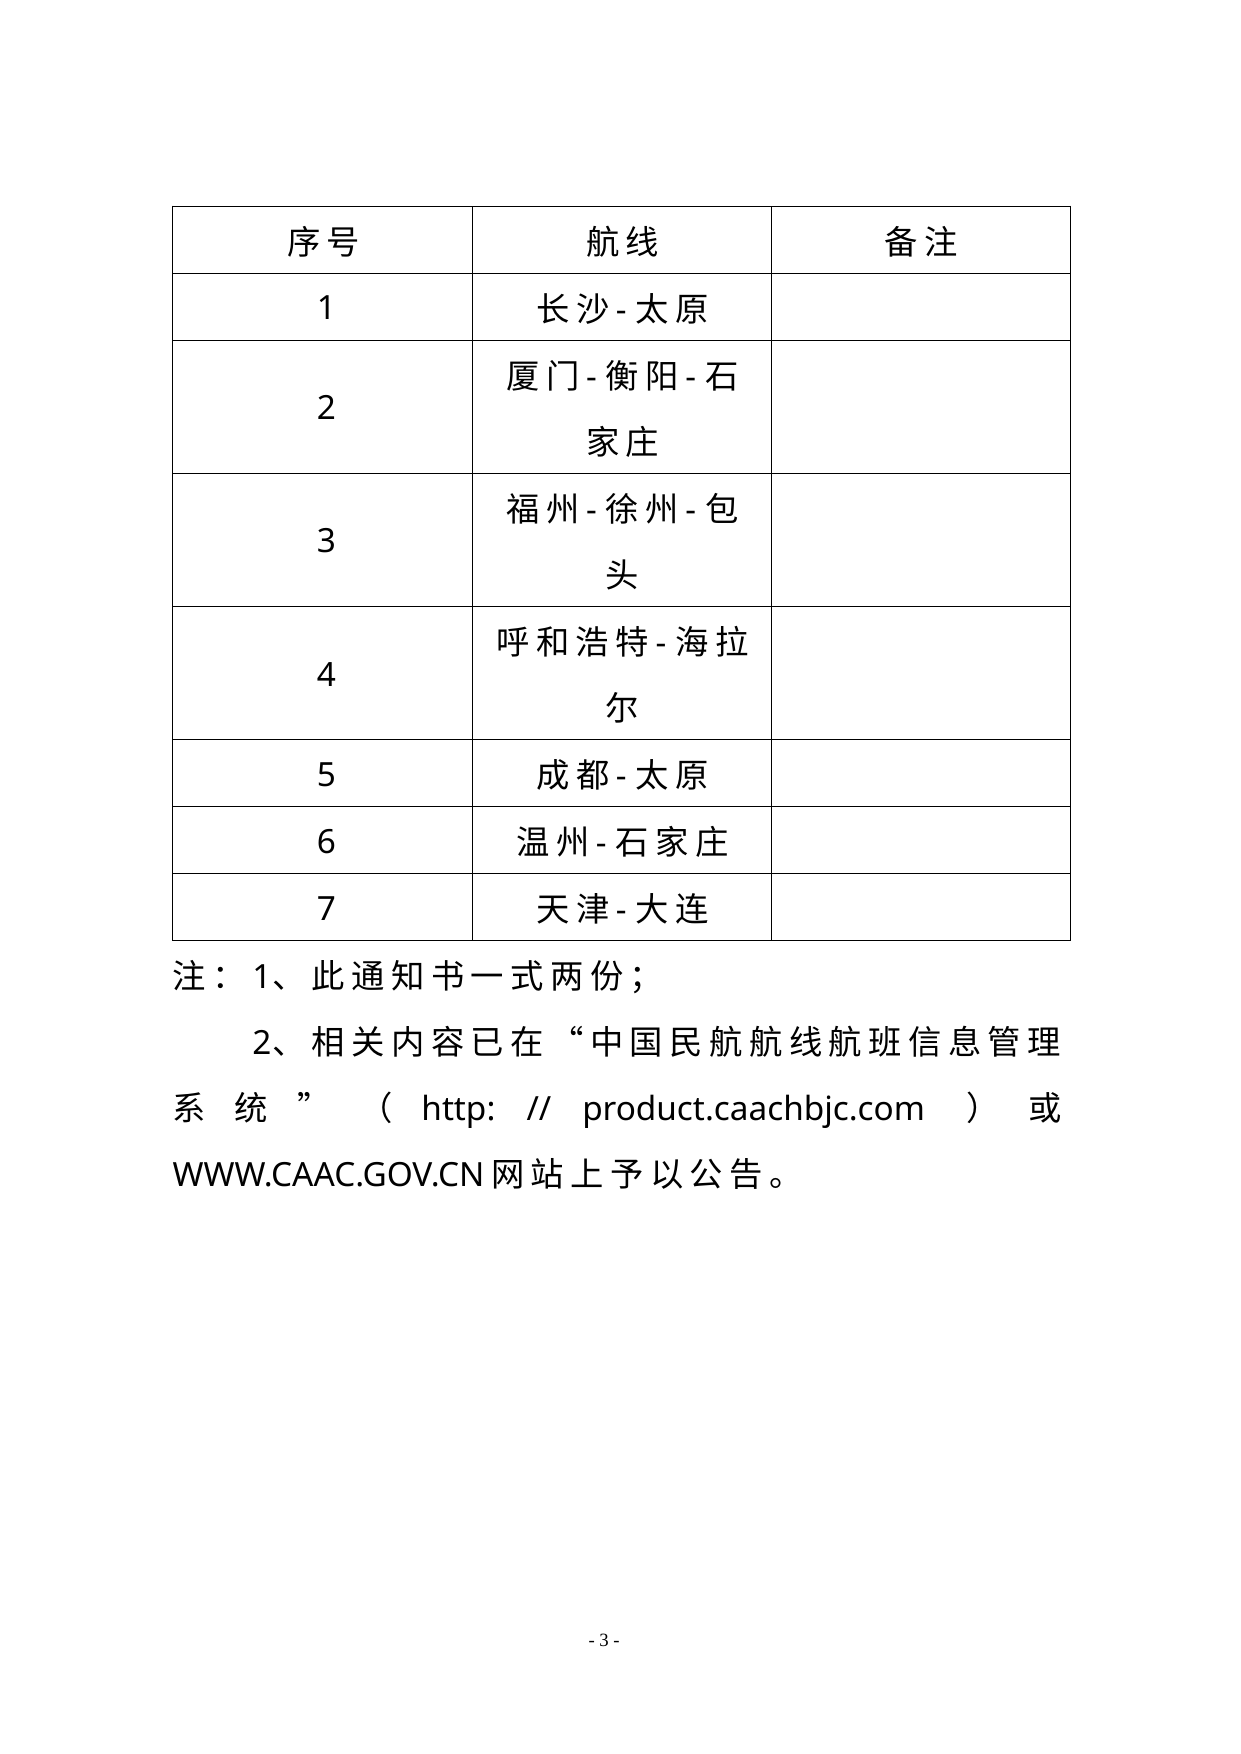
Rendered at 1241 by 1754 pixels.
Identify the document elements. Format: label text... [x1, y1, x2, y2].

table_header 备注 [772, 207, 1070, 273]
table_cell 成都-太原 [473, 740, 771, 806]
text 注：1、此通知书一式两份； [172, 941, 1068, 1007]
table_cell 福州-徐州-包头 [473, 474, 771, 606]
table_cell [772, 274, 1070, 340]
table_cell 7 [173, 874, 472, 940]
table_cell 4 [173, 607, 472, 739]
table_cell [772, 874, 1070, 940]
table_cell 温州-石家庄 [473, 807, 771, 873]
table_cell 厦门-衡阳-石家庄 [473, 341, 771, 473]
table_header 序号 [173, 207, 472, 273]
table_cell [772, 474, 1070, 606]
table_cell 2 [173, 341, 472, 473]
table_cell 1 [173, 274, 472, 340]
table_cell [772, 740, 1070, 806]
table_header 航线 [473, 207, 771, 273]
table_cell 呼和浩特-海拉尔 [473, 607, 771, 739]
table_cell 6 [173, 807, 472, 873]
text 2、相关内容已在“中国民航航线航班信息管理系统”（http: // product.caachbjc.com）或WWW.CAAC.GOV.CN网站上予以公告。 [172, 1007, 1068, 1206]
table_cell 5 [173, 740, 472, 806]
table_cell 3 [173, 474, 472, 606]
table_cell [772, 607, 1070, 739]
table_cell [772, 807, 1070, 873]
table_cell [772, 341, 1070, 473]
table_cell 长沙-太原 [473, 274, 771, 340]
table_cell 天津-大连 [473, 874, 771, 940]
